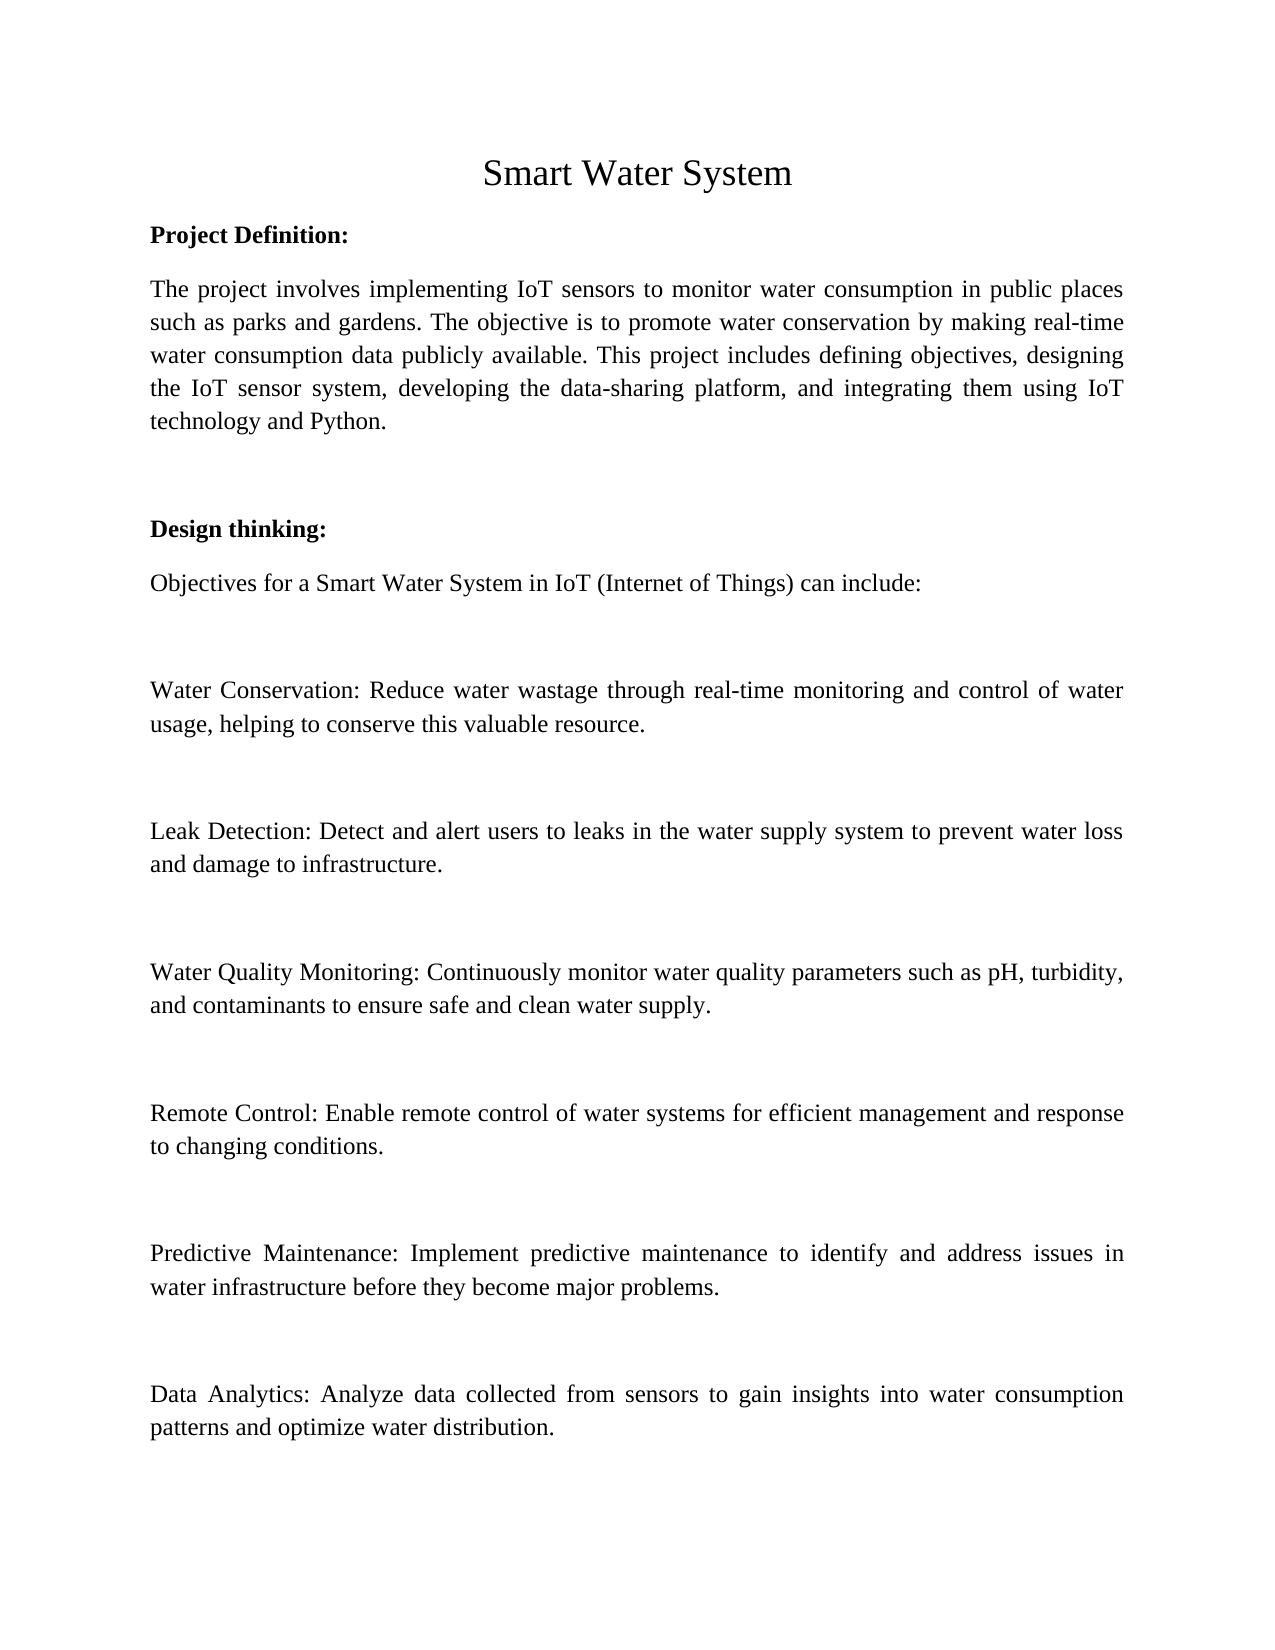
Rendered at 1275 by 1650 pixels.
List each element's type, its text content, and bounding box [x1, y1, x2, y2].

text Water Quality Monitoring: Continuously monitor water quality parameters such as pH, turbidity, and contaminants to ensure safe and clean water supply. [150, 957, 1125, 1019]
text Remote Control: Enable remote control of water systems for efficient management and response to changing conditions. [150, 1098, 1125, 1159]
text Leak Detection: Detect and alert users to leaks in the water supply system to prevent water loss and damage to infrastructure. [150, 816, 1125, 878]
text The project involves implementing IoT sensors to monitor water consumption in public places such as parks and gardens. The objective is to promote water conservation by making real-time water consumption data publicly available. This project includes defining objectives, designing the IoT sensor system, developing the data-sharing platform, and integrating them using IoT technology and Python. [150, 274, 1125, 435]
text Water Conservation: Reduce water wastage through real-time monitoring and control of water usage, helping to conserve this valuable resource. [150, 676, 1125, 737]
text Predictive Maintenance: Implement predictive maintenance to identify and address issues in water infrastructure before they become major problems. [150, 1238, 1125, 1300]
text Project Definition: [150, 220, 1125, 249]
text Data Analytics: Analyze data collected from sensors to gain insights into water consumption patterns and optimize water distribution. [150, 1379, 1125, 1441]
text Design thinking: [150, 514, 1125, 543]
text Objectives for a Smart Water System in IoT (Internet of Things) can include: [150, 568, 1125, 597]
text Smart Water System [150, 150, 1125, 193]
